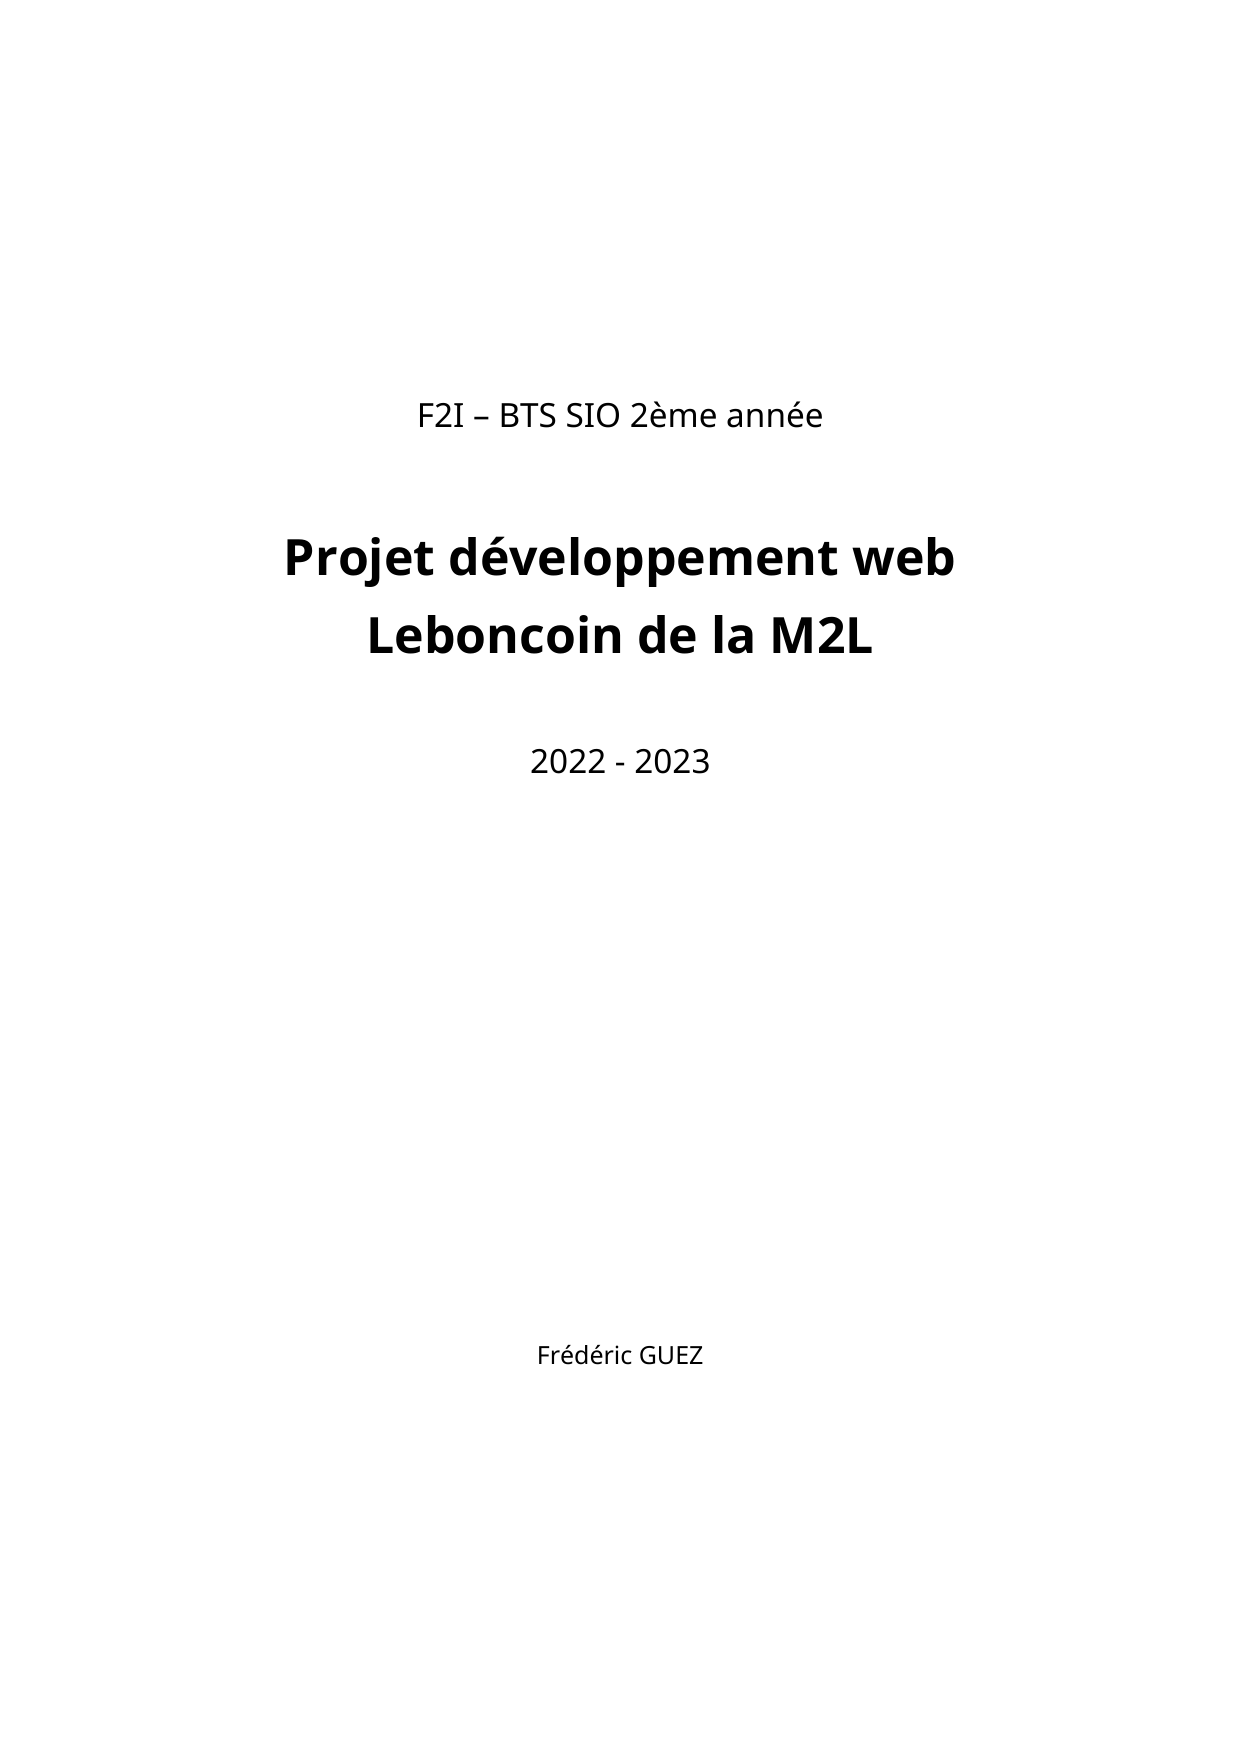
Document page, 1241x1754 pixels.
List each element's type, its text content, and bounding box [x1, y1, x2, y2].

text F2I – BTS SIO 2ème année [150, 392, 1090, 437]
text 2022 - 2023 [150, 737, 1090, 783]
text Frédéric GUEZ [150, 1338, 1090, 1372]
text Projet développement web Leboncoin de la M2L [150, 522, 1090, 669]
